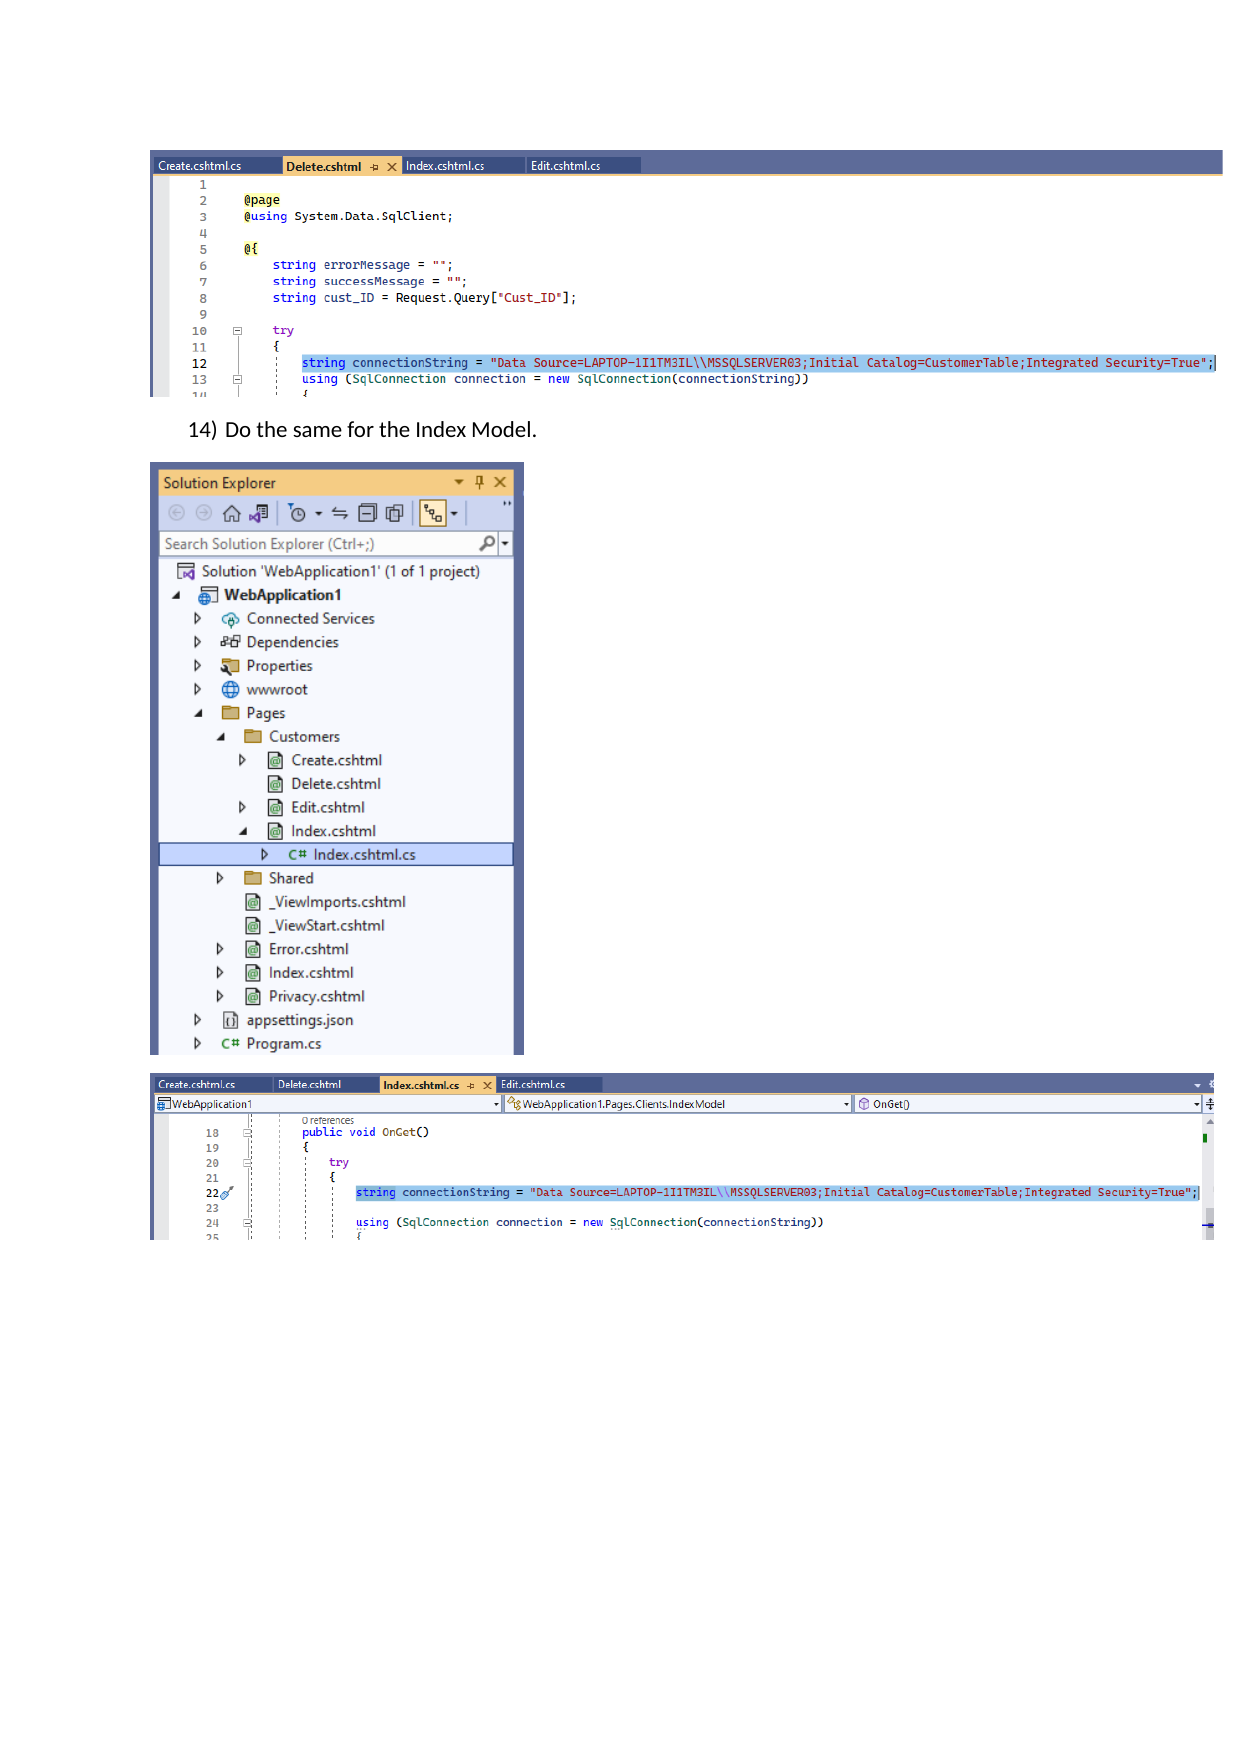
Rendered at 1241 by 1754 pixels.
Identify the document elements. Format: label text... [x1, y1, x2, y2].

picture [150, 462, 524, 1055]
list Do the same for the Index Model. [187, 415, 1090, 443]
picture [150, 1073, 1214, 1240]
picture [150, 150, 1223, 397]
